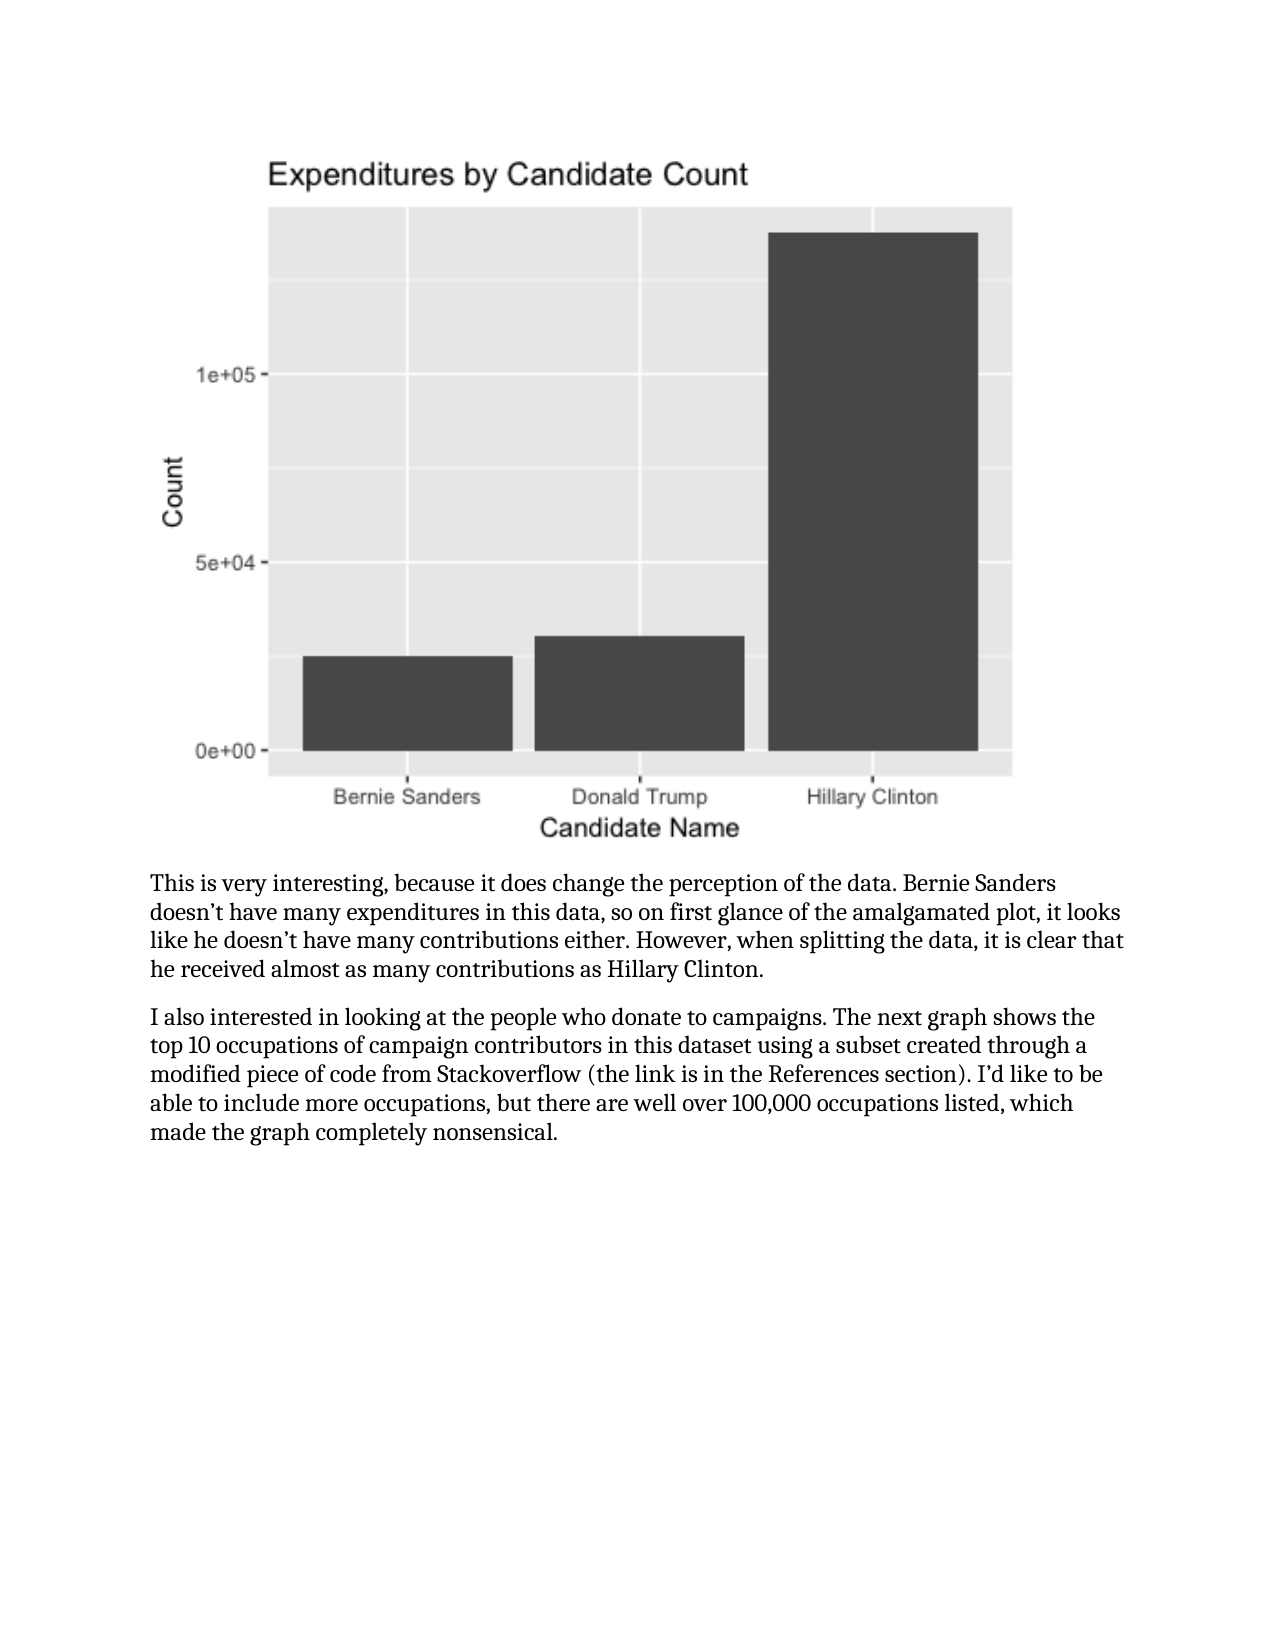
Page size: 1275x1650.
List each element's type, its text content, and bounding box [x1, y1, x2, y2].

text This is very interesting, because it does change the perception of the data. Bernie Sanders doesn’t have many expenditures in this data, so on first glance of the amalgamated plot, it looks like he doesn’t have many contributions either. However, when splitting the data, it is clear that he received almost as many contributions as Hillary Clinton. [150, 869, 1125, 984]
text I also interested in looking at the people who donate to campaigns. The next graph shows the top 10 occupations of campaign contributors in this dataset using a subset created through a modified piece of code from Stackoverflow (the link is in the References section). I’d like to be able to include more occupations, but there are well over 100,000 occupations listed, which made the graph completely nonsensical. [150, 1002, 1125, 1146]
picture [150, 150, 1025, 850]
